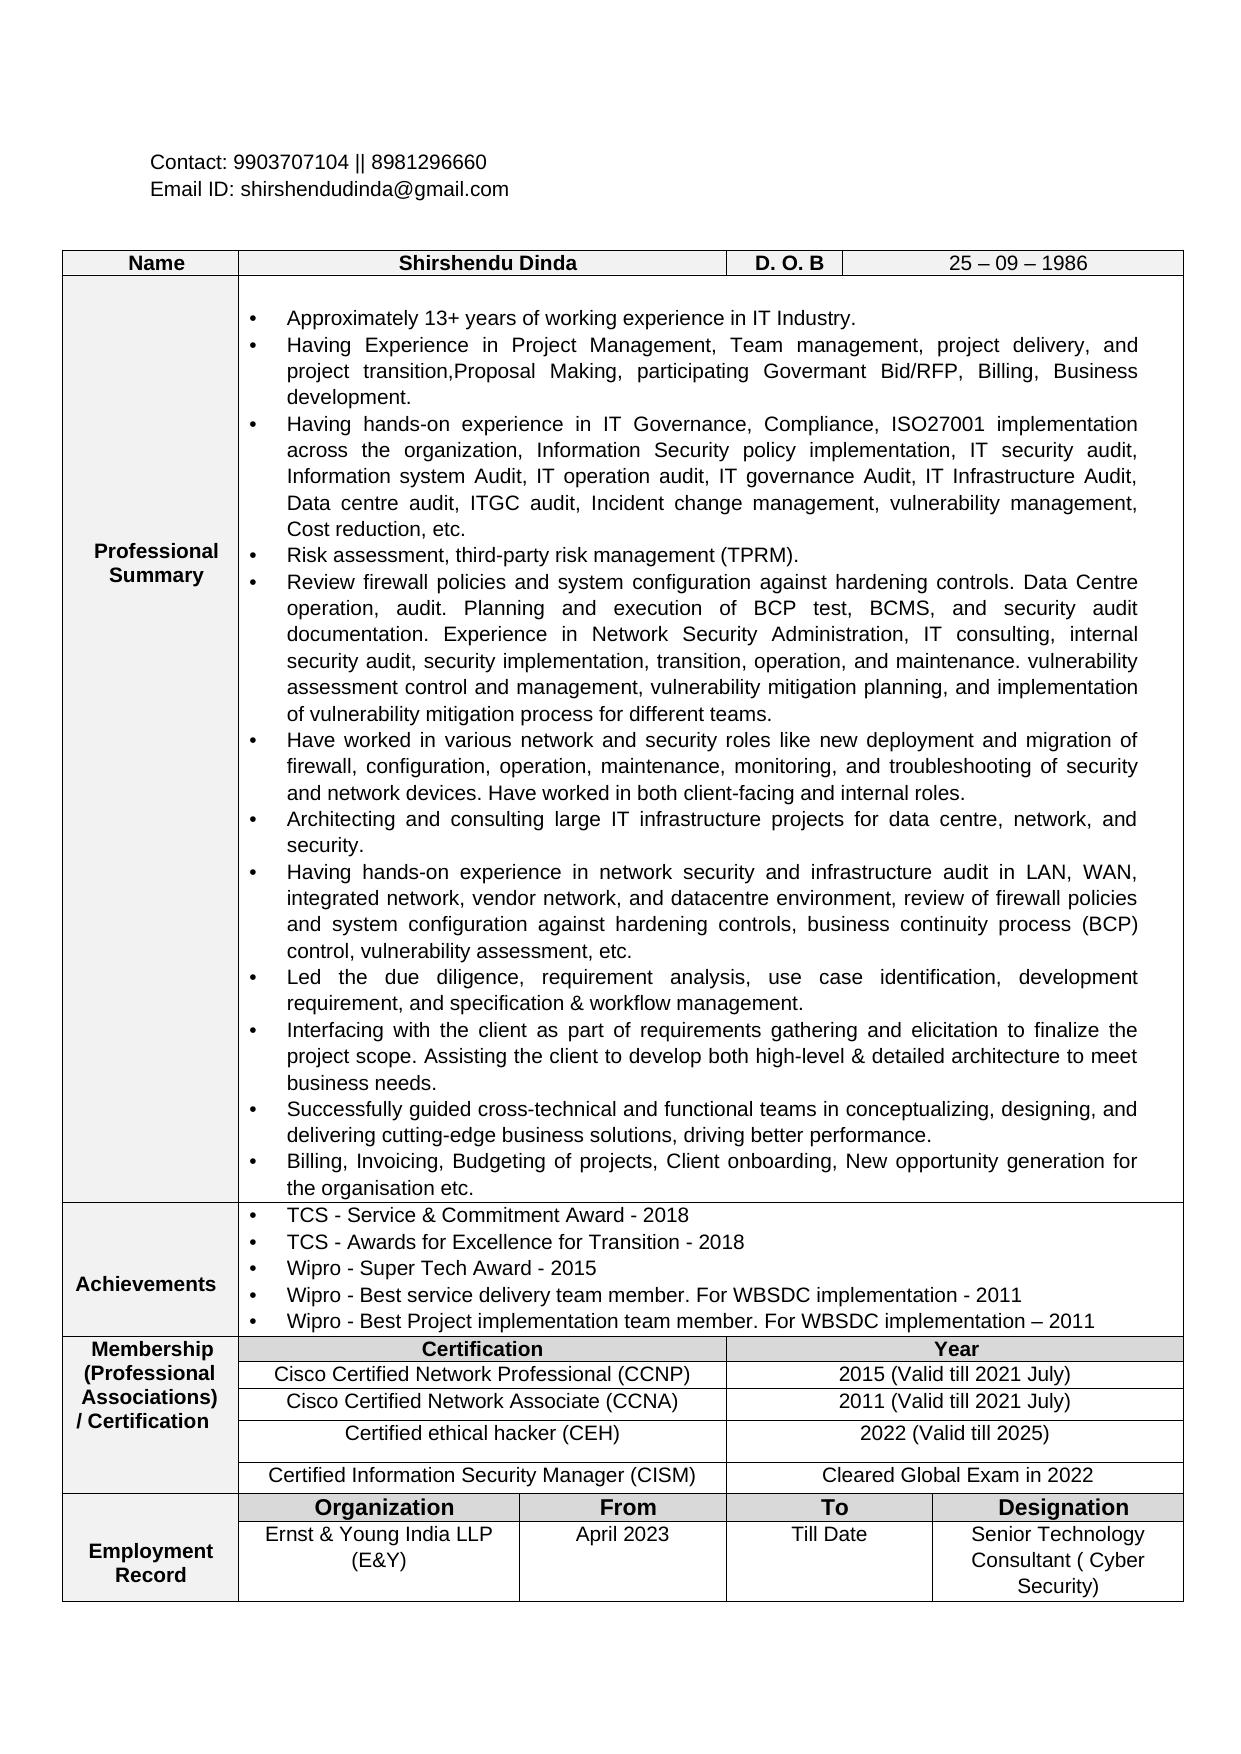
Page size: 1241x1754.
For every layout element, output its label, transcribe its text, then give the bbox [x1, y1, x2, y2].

text Contact: 9903707104 || 8981296660 [150, 150, 1154, 174]
table_cell 2011 (Valid till 2021 July) [727, 1389, 1183, 1420]
table_cell 2022 (Valid till 2025) [727, 1421, 1183, 1462]
table_cell Achievements [63, 1203, 238, 1336]
table_header 25 – 09 – 1986 [843, 251, 1183, 274]
table_cell Senior Technology Consultant ( Cyber Security) [933, 1522, 1183, 1601]
table_cell Cisco Certified Network Associate (CCNA) [239, 1389, 726, 1420]
table_cell Certification [239, 1337, 726, 1361]
table_cell April 2023 [520, 1522, 726, 1601]
table_cell Designation [933, 1494, 1183, 1521]
table_cell Ernst & Young India LLP (E&Y) [239, 1522, 519, 1601]
table_cell Till Date [727, 1522, 932, 1601]
table_cell Professional Summary [63, 276, 238, 1202]
table_cell Organization [239, 1494, 519, 1521]
table_header Name [63, 251, 238, 274]
table_cell From [520, 1494, 726, 1521]
table_cell Certified ethical hacker (CEH) [239, 1421, 726, 1462]
table_header D. O. B [727, 251, 842, 274]
text Email ID: shirshendudinda@gmail.com [150, 176, 941, 200]
table_cell Year [727, 1337, 1183, 1361]
table_header Shirshendu Dinda [239, 251, 726, 274]
table_cell 2015 (Valid till 2021 July) [727, 1362, 1183, 1388]
table_cell Approximately 13+ years of working experience in IT Industry. Having Experience in Project Management, Team management, project delivery, and project transition,Proposal Making, participating Govermant Bid/RFP, Billing, Business development. Having hands-on experience in IT Governance, Compliance, ISO27001 implementation across the organization, Information Security policy implementation, IT security audit, Information system Audit, IT operation audit, IT governance Audit, IT Infrastructure Audit, Data centre audit, ITGC audit, Incident change management, vulnerability management, Cost reduction, etc. Risk assessment, third-party risk management (TPRM). Review firewall policies and system configuration against hardening controls. Data Centre operation, audit. Planning and execution of BCP test, BCMS, and security audit documentation. Experience in Network Security Administration, IT consulting, internal security audit, security implementation, transition, operation, and maintenance. vulnerability assessment control and management, vulnerability mitigation planning, and implementation of vulnerability mitigation process for different teams. Have worked in various network and security roles like new deployment and migration of firewall, configuration, operation, maintenance, monitoring, and troubleshooting of security and network devices. Have worked in both client-facing and internal roles. Architecting and consulting large IT infrastructure projects for data centre, network, and security. Having hands-on experience in network security and infrastructure audit in LAN, WAN, integrated network, vendor network, and datacentre environment, review of firewall policies and system configuration against hardening controls, business continuity process (BCP) control, vulnerability assessment, etc. Led the due diligence, requirement analysis, use case identification, development requirement, and specification & workflow management. Interfacing with the client as part of requirements gathering and elicitation to finalize the project scope. Assisting the client to develop both high-level & detailed architecture to meet business needs. Successfully guided cross-technical and functional teams in conceptualizing, designing, and delivering cutting-edge business solutions, driving better performance. Billing, Invoicing, Budgeting of projects, Client onboarding, New opportunity generation for the organisation etc. [239, 276, 1183, 1202]
table_cell Employment Record [63, 1494, 238, 1601]
table_cell Cleared Global Exam in 2022 [727, 1463, 1183, 1493]
table_cell Membership (Professional Associations) / Certification [63, 1337, 238, 1493]
table_cell TCS - Service & Commitment Award - 2018 TCS - Awards for Excellence for Transition - 2018 Wipro - Super Tech Award - 2015 Wipro - Best service delivery team member. For WBSDC implementation - 2011 Wipro - Best Project implementation team member. For WBSDC implementation – 2011 [239, 1203, 1183, 1336]
table_cell To [727, 1494, 932, 1521]
table_cell Certified Information Security Manager (CISM) [239, 1463, 726, 1493]
table_cell Cisco Certified Network Professional (CCNP) [239, 1362, 726, 1388]
